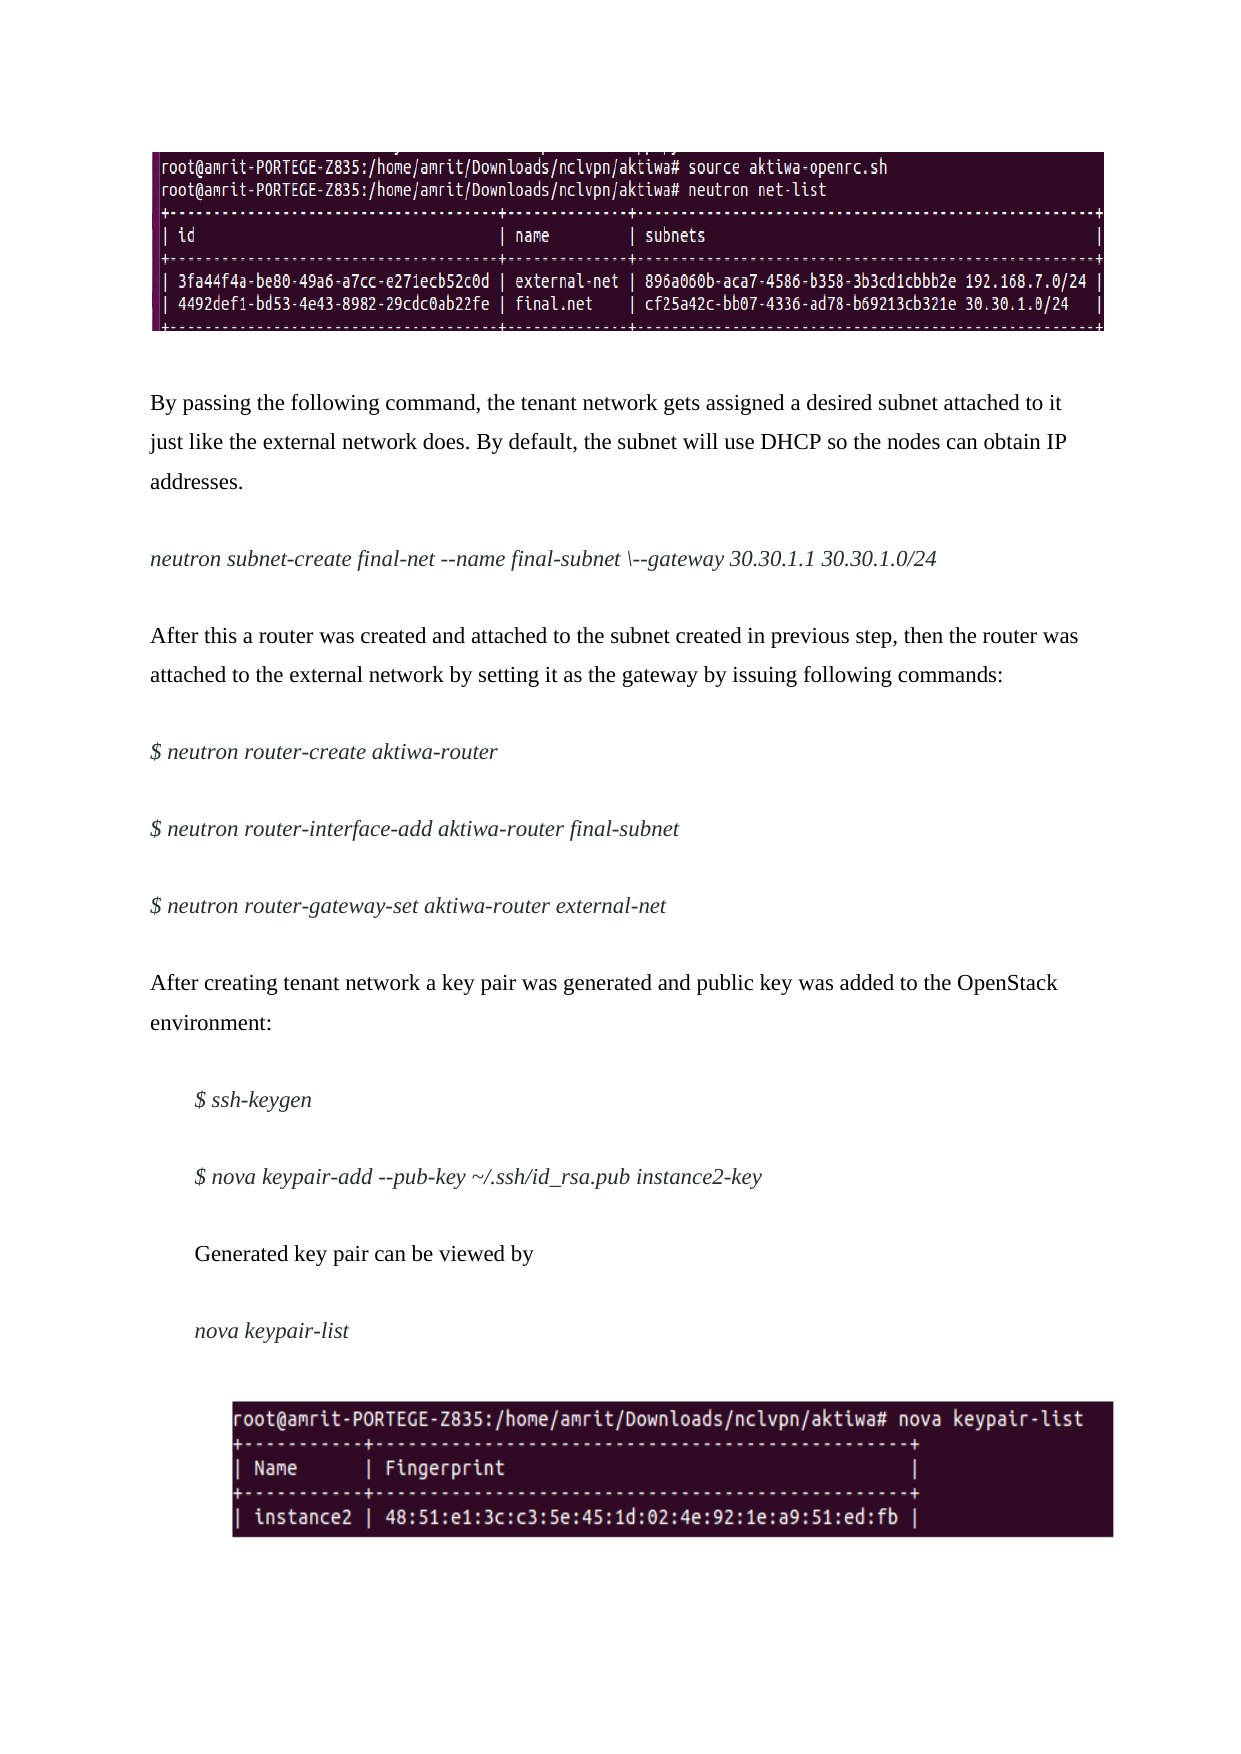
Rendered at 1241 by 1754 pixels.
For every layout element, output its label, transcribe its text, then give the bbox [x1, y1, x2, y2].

text $ neutron router-gateway-set aktiwa-router external-net [150, 892, 1090, 919]
text After this a router was created and attached to the subnet created in previous step, then the router was attached to the external network by setting it as the gateway by issuing following commands: [150, 622, 1090, 688]
text $ ssh-keygen [150, 1086, 1090, 1112]
text $ neutron router-interface-add aktiwa-router final-subnet [150, 815, 1090, 842]
text Generated key pair can be viewed by [150, 1240, 1090, 1266]
picture [225, 1393, 1116, 1542]
text By passing the following command, the tenant network gets assigned a desired subnet attached to it just like the external network does. By default, the subnet will use DHCP so the nodes can obtain IP addresses. [150, 389, 1090, 494]
picture [150, 150, 1109, 338]
text After creating tenant network a key pair was generated and public key was added to the OpenStack environment: [150, 969, 1090, 1035]
text $ nova keypair-add --pub-key ~/.ssh/id_rsa.pub instance2-key [150, 1163, 1090, 1189]
text nova keypair-list [150, 1317, 1090, 1343]
text neutron subnet-create final-net --name final-subnet \--gateway 30.30.1.1 30.30.1.0/24 [150, 545, 1090, 571]
text $ neutron router-create aktiwa-router [150, 738, 1090, 765]
